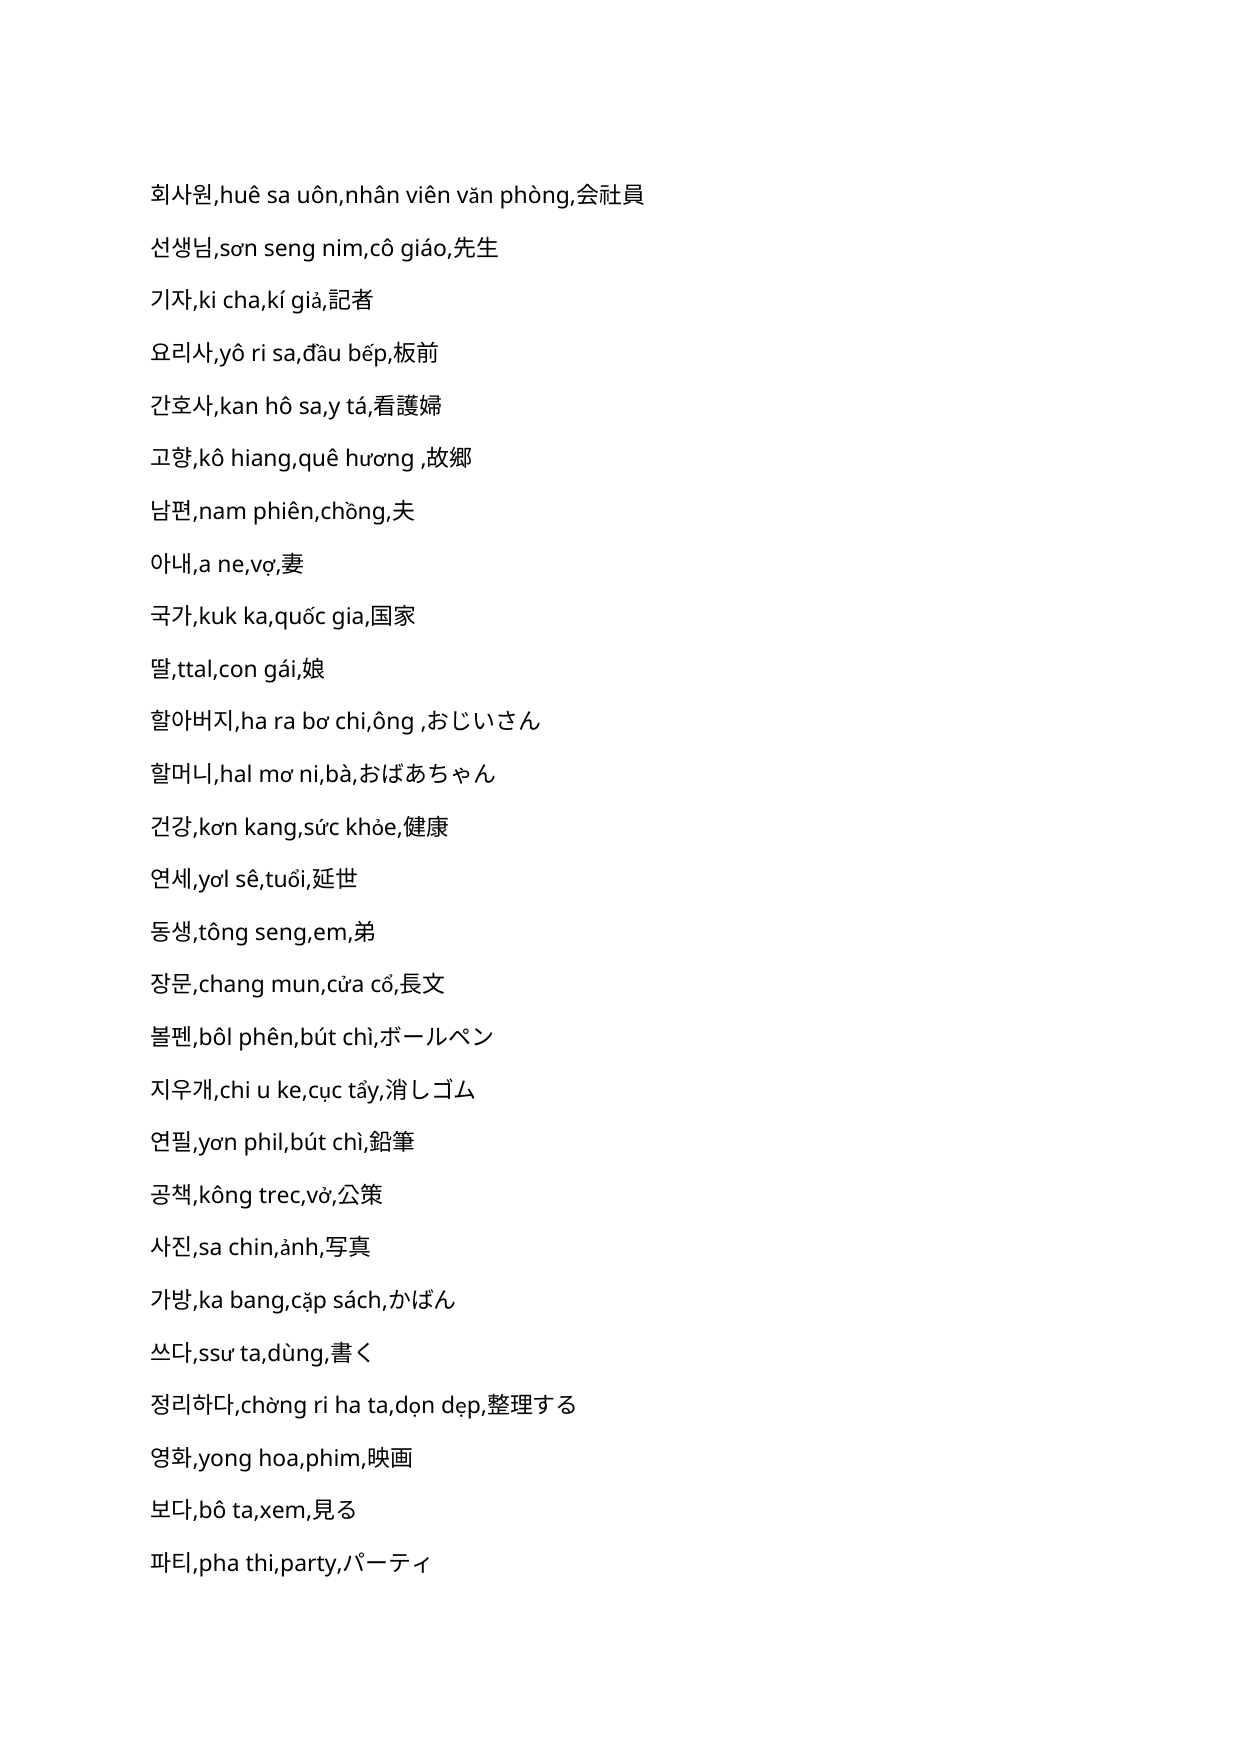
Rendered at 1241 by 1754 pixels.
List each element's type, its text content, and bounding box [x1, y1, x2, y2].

text 선생님,sơn seng nim,cô giáo,先生 [150, 230, 1090, 263]
text 딸,ttal,con gái,娘 [150, 651, 1090, 684]
text 간호사,kan hô sa,y tá,看護婦 [150, 388, 1090, 421]
text 고향,kô hiang,quê hương ,故郷 [150, 440, 1090, 473]
text 할아버지,ha ra bơ chi,ông ,おじいさん [150, 703, 1090, 737]
text 기자,ki cha,kí giả,記者 [150, 282, 1090, 316]
text 볼펜,bôl phên,bút chì,ボールペン [150, 1019, 1090, 1052]
text 건강,kơn kang,sức khỏe,健康 [150, 808, 1090, 842]
text 정리하다,chờng ri ha ta,dọn dẹp,整理する [150, 1387, 1090, 1420]
text 영화,yong hoa,phim,映画 [150, 1440, 1090, 1473]
text 보다,bô ta,xem,見る [150, 1492, 1090, 1526]
text 남편,nam phiên,chồng,夫 [150, 493, 1090, 526]
text 사진,sa chin,ảnh,写真 [150, 1229, 1090, 1263]
text 아내,a ne,vợ,妻 [150, 545, 1090, 579]
text 쓰다,ssư ta,dùng,書く [150, 1334, 1090, 1368]
text 연세,yơl sê,tuổi,延世 [150, 861, 1090, 894]
text 가방,ka bang,cặp sách,かばん [150, 1282, 1090, 1315]
text 국가,kuk ka,quốc gia,国家 [150, 598, 1090, 631]
text 파티,pha thi,party,パーティ [150, 1545, 1090, 1578]
text 할머니,hal mơ ni,bà,おばあちゃん [150, 756, 1090, 789]
text 동생,tông seng,em,弟 [150, 914, 1090, 947]
text 장문,chang mun,cửa cổ,長文 [150, 966, 1090, 999]
text 요리사,yô ri sa,đầu bếp,板前 [150, 335, 1090, 368]
text 지우개,chi u ke,cục tẩy,消しゴム [150, 1071, 1090, 1105]
text 공책,kông trec,vở,公策 [150, 1177, 1090, 1210]
text 연필,yơn phil,bút chì,鉛筆 [150, 1124, 1090, 1157]
text 회사원,huê sa uôn,nhân viên văn phòng,会社員 [150, 177, 1090, 211]
